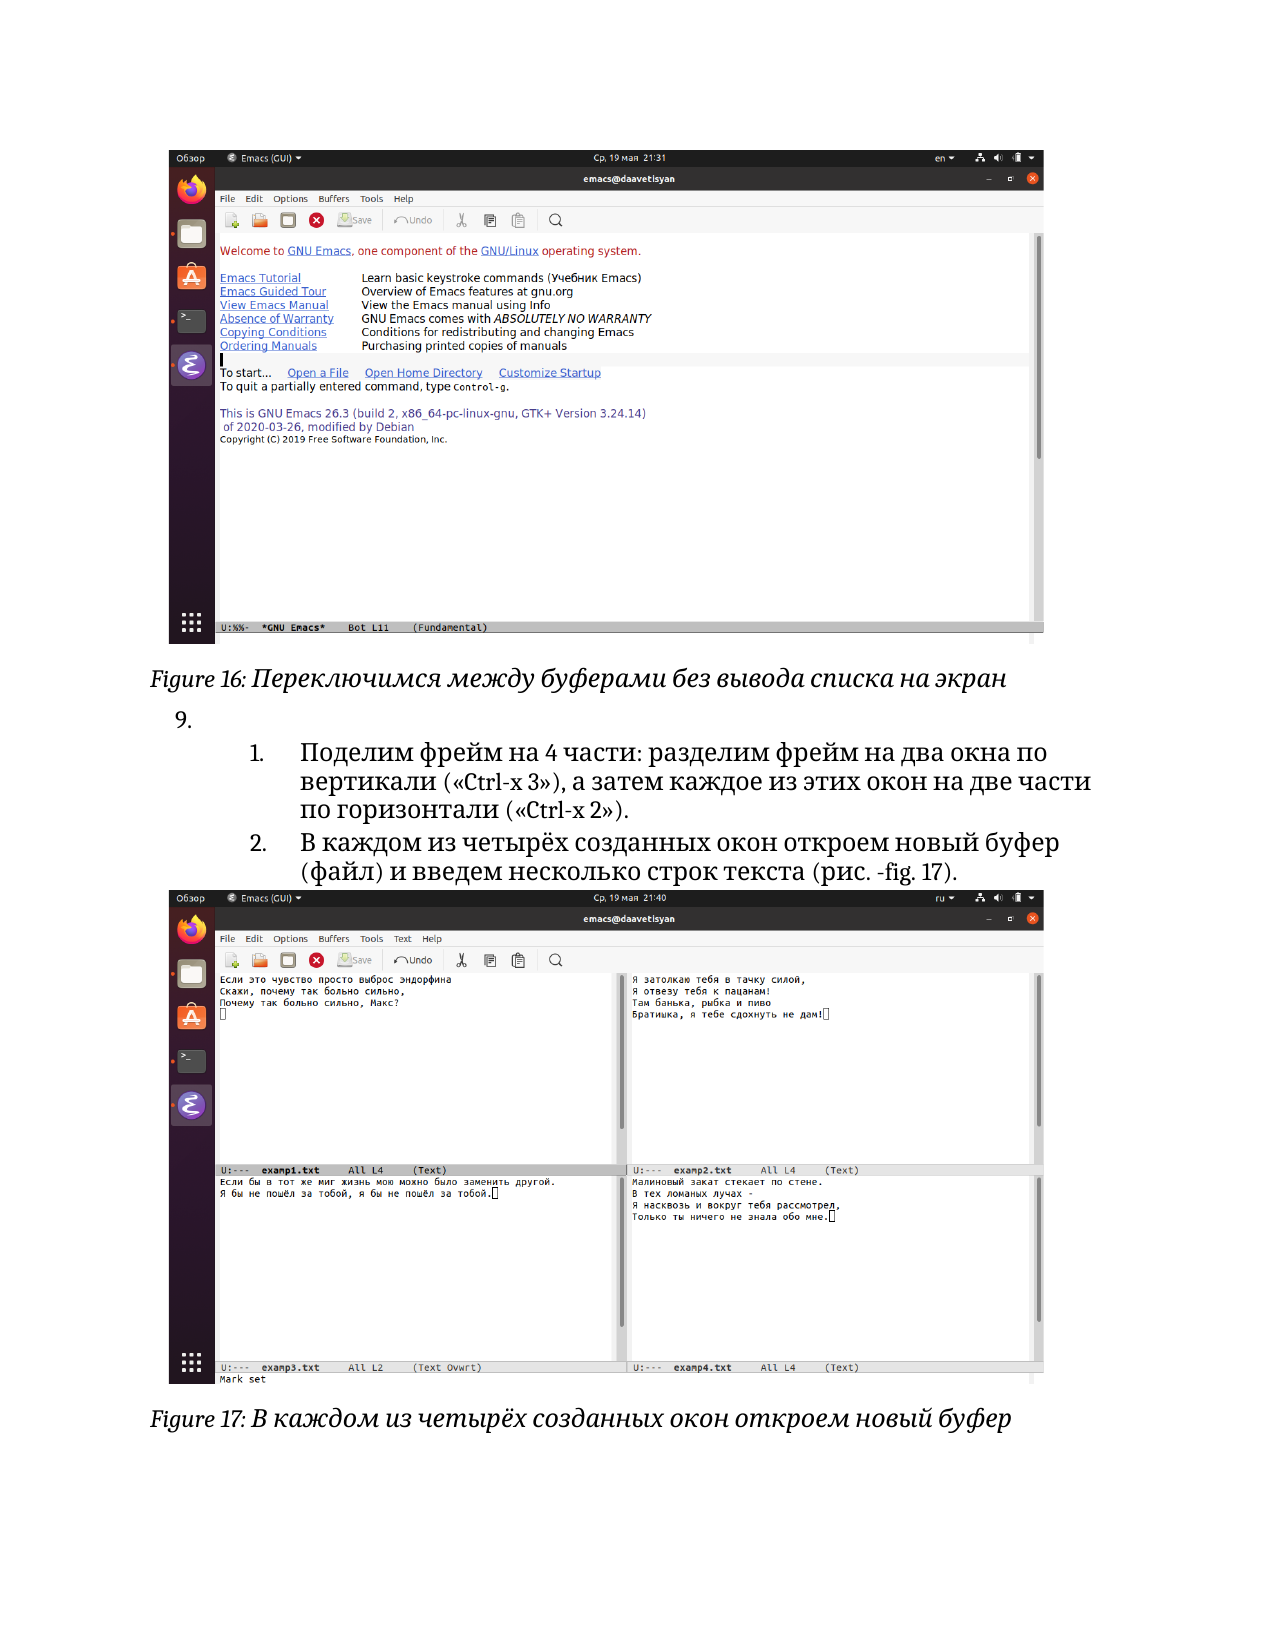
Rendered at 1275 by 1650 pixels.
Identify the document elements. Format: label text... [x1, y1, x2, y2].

text Figure 17: В каждом из четырёх созданных окон откроем новый буфер [150, 1405, 1125, 1433]
picture [168, 150, 1044, 644]
picture [168, 890, 1044, 1384]
list Поделим фрейм на 4 части: разделим фрейм на два окна по вертикали («Ctrl-x 3»), а затем каждое из этих окон на две части по горизонтали («Ctrl-x 2»). [250, 739, 1125, 825]
list В каждом из четырёх созданных окон откроем новый буфер (файл) и введем несколько строк текста (рис. -fig. 17). [250, 829, 1125, 886]
text Figure 16: Переключимся между буферами без вывода списка на экран [150, 665, 1125, 694]
